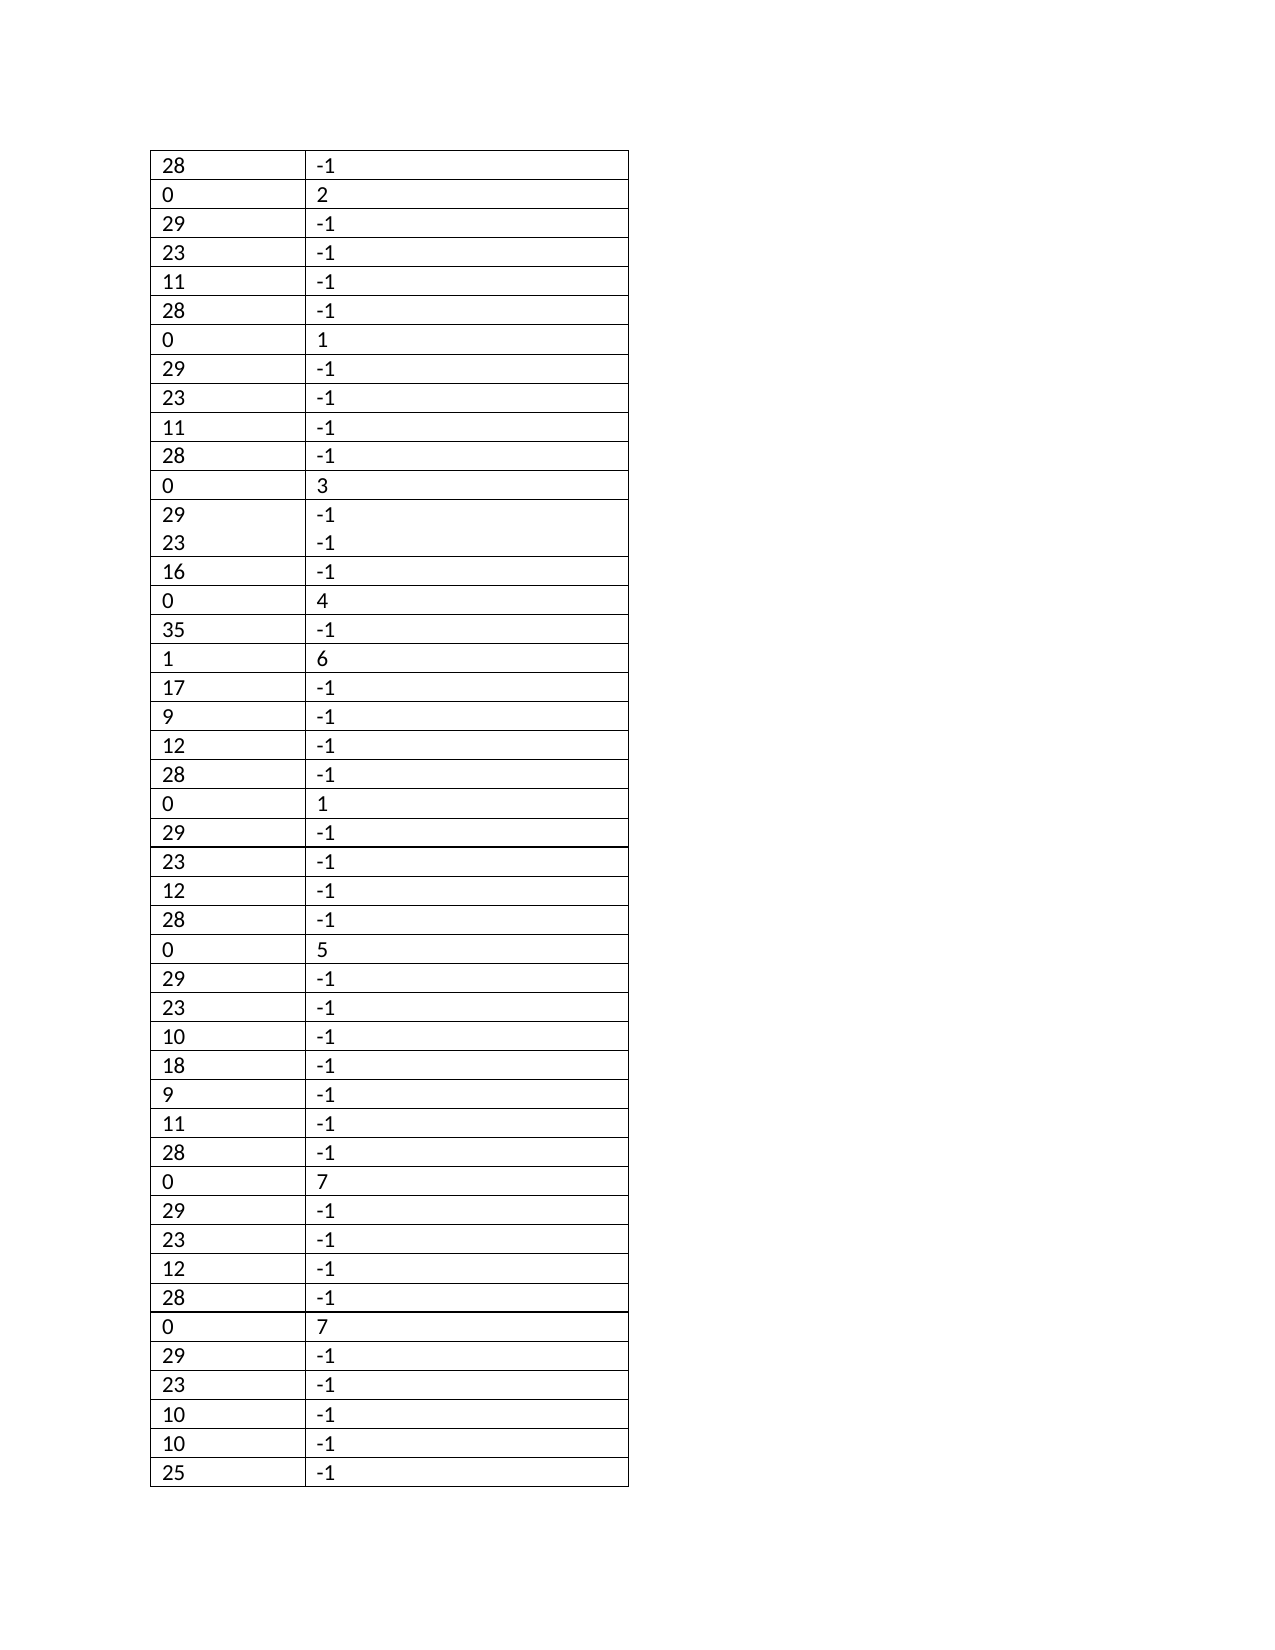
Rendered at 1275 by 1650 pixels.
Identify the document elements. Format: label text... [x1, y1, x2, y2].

table_cell 12 [151, 877, 305, 904]
table_cell -1 [306, 1284, 628, 1311]
table_cell 23 [151, 993, 305, 1021]
table_cell 0 [151, 1313, 305, 1341]
table_cell 0 [151, 586, 305, 614]
table_cell 4 [306, 586, 628, 614]
table_cell 0 [151, 935, 305, 963]
table_cell -1 [306, 1458, 628, 1486]
table_cell 35 [151, 615, 305, 643]
table_cell 11 [151, 1109, 305, 1137]
table_cell -1 [306, 906, 628, 934]
table_cell -1 [306, 1342, 628, 1369]
table_cell -1 [306, 557, 628, 585]
table_cell 29 [151, 1196, 305, 1224]
table_cell 23 [151, 1371, 305, 1399]
table_cell 10 [151, 1400, 305, 1428]
table_cell 1 [306, 789, 628, 817]
table_cell 9 [151, 702, 305, 730]
table_cell 0 [151, 1167, 305, 1195]
table_cell 28 [151, 1284, 305, 1311]
table_cell -1 [306, 1022, 628, 1050]
table_cell 7 [306, 1313, 628, 1341]
table_cell 0 [151, 325, 305, 353]
table_cell -1 [306, 702, 628, 730]
table_cell -1 [306, 238, 628, 266]
table_cell -1 [306, 1429, 628, 1457]
table_cell 2 [306, 180, 628, 208]
table_cell -1 [306, 413, 628, 441]
table_cell 29 23 [151, 500, 305, 556]
table_cell -1 [306, 1371, 628, 1399]
table_cell 1 [151, 644, 305, 672]
table_cell -1 [306, 877, 628, 904]
table_cell 23 [151, 1225, 305, 1253]
table_cell -1 [306, 267, 628, 295]
table_cell 18 [151, 1051, 305, 1079]
table_cell -1 [306, 848, 628, 876]
table_cell -1 [306, 151, 628, 179]
table_cell 23 [151, 848, 305, 876]
table_cell -1 [306, 1400, 628, 1428]
table_cell -1 [306, 1138, 628, 1166]
table_cell 29 [151, 355, 305, 382]
table_cell 28 [151, 760, 305, 788]
table_cell 3 [306, 471, 628, 499]
table_cell 12 [151, 1254, 305, 1282]
table_cell 0 [151, 471, 305, 499]
table_cell 11 [151, 267, 305, 295]
table_cell -1 [306, 384, 628, 412]
table_cell 7 [306, 1167, 628, 1195]
table_cell -1 [306, 1051, 628, 1079]
table_cell 6 [306, 644, 628, 672]
table_cell 0 [151, 180, 305, 208]
table_cell 25 [151, 1458, 305, 1486]
table_cell 29 [151, 819, 305, 846]
table_cell -1 [306, 355, 628, 382]
table_cell 9 [151, 1080, 305, 1108]
table_cell 17 [151, 673, 305, 701]
table_cell -1 [306, 1225, 628, 1253]
table_cell -1 [306, 964, 628, 992]
table_cell -1 [306, 1254, 628, 1282]
table_cell -1 [306, 615, 628, 643]
table_cell 28 [151, 442, 305, 470]
table_cell 1 [306, 325, 628, 353]
table_cell 28 [151, 296, 305, 324]
table_cell 23 [151, 384, 305, 412]
table_cell 23 [151, 238, 305, 266]
table_cell 28 [151, 1138, 305, 1166]
table_cell 10 [151, 1429, 305, 1457]
table_cell 12 [151, 731, 305, 759]
table_cell -1 [306, 296, 628, 324]
table_cell -1 [306, 760, 628, 788]
table_cell 0 [151, 789, 305, 817]
table_cell -1 [306, 673, 628, 701]
table_cell -1 [306, 1109, 628, 1137]
table_cell -1 [306, 993, 628, 1021]
table_cell 5 [306, 935, 628, 963]
table_cell -1 [306, 731, 628, 759]
table_cell 28 [151, 906, 305, 934]
table_cell 29 [151, 209, 305, 237]
table_cell -1 [306, 819, 628, 846]
table_cell 16 [151, 557, 305, 585]
table_cell -1 [306, 1196, 628, 1224]
table_cell -1 [306, 209, 628, 237]
table_cell 29 [151, 964, 305, 992]
table_cell 11 [151, 413, 305, 441]
table_cell -1 [306, 1080, 628, 1108]
table_cell -1 -1 [306, 500, 628, 556]
table_cell -1 [306, 442, 628, 470]
table_cell 28 [151, 151, 305, 179]
table_cell 10 [151, 1022, 305, 1050]
table_cell 29 [151, 1342, 305, 1369]
